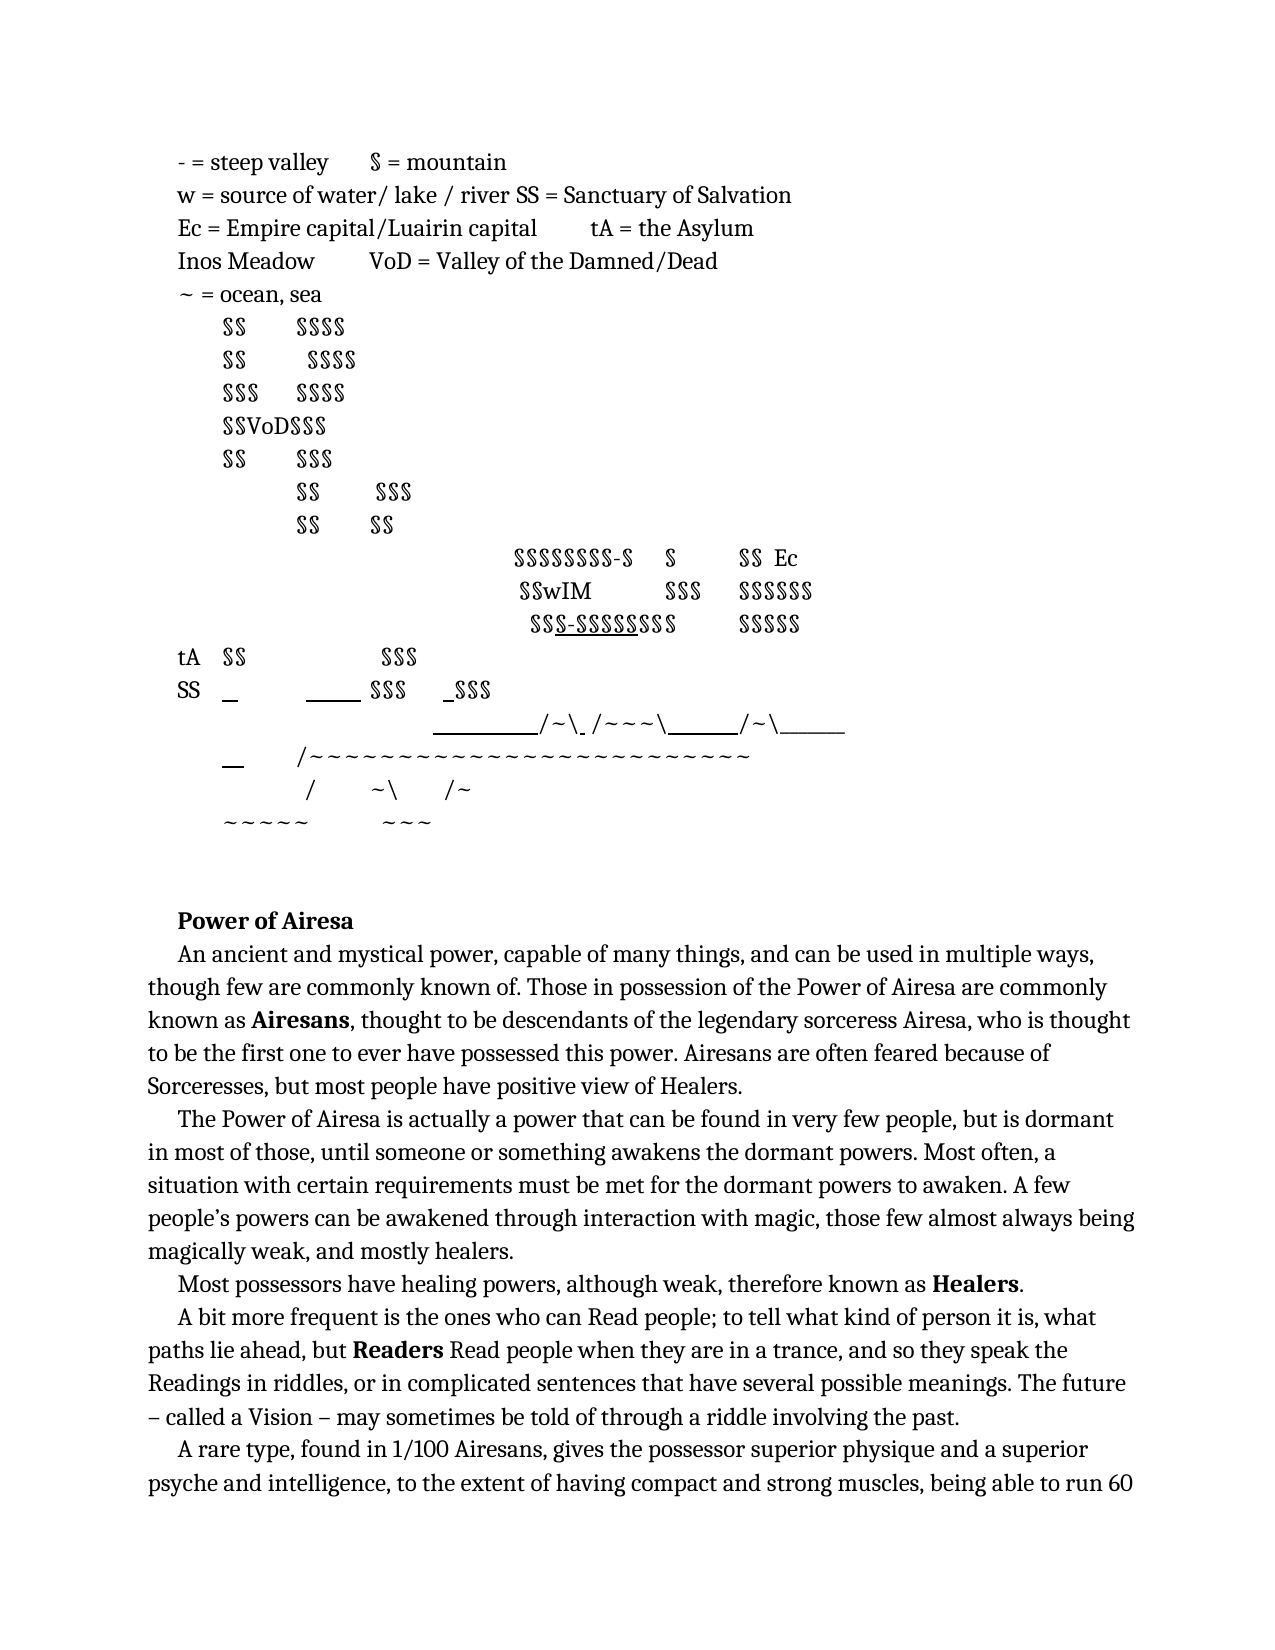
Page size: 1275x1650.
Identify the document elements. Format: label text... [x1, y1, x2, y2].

text §§ §§§ [148, 445, 1137, 473]
text §§§ §§§§ [148, 379, 1137, 407]
text tA §§ §§§ [148, 643, 1137, 672]
text Inos Meadow VoD = Valley of the Damned/Dead [148, 247, 1137, 275]
text ~ = ocean, sea [148, 280, 1137, 308]
text /~\ /~~~\ /~\_______ [148, 709, 1137, 738]
text ~~~~~ ~~~ [148, 808, 1137, 837]
text / ~\ /~ [148, 775, 1137, 804]
text - = steep valley § = mountain [148, 148, 1137, 176]
text Ec = Empire capital/Luairin capital tA = the Asylum [148, 214, 1137, 242]
text Most possessors have healing powers, although weak, therefore known as Healers. [148, 1270, 1137, 1299]
text §§ §§§§ [148, 346, 1137, 374]
text w = source of water/ lake / river SS = Sanctuary of Salvation [148, 181, 1137, 209]
text §§VoD§§§ [148, 412, 1137, 441]
text A bit more frequent is the ones who can Read people; to tell what kind of person it is, what paths lie ahead, but Readers Read people when they are in a trance, and so they speak the Readings in riddles, or in complicated sentences that have several possible meanings. The future – called a Vision – may sometimes be told of through a riddle involving the past. [148, 1303, 1137, 1431]
text Power of Airesa [148, 907, 1137, 936]
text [148, 1435, 1137, 1497]
text §§§-§§§§§§§ § §§§§§ [148, 610, 1137, 639]
text §§ §§ [148, 511, 1137, 539]
text §§ §§§§ [148, 313, 1137, 341]
text §§§§§§§§-§ § §§ Ec [148, 544, 1137, 573]
text /~~~~~~~~~~~~~~~~~~~~~~~~~ [148, 742, 1137, 771]
text SS §§§ §§§ [148, 676, 1137, 705]
text The Power of Airesa is actually a power that can be found in very few people, but is dormant in most of those, until someone or something awakens the dormant powers. Most often, a situation with certain requirements must be met for the dormant powers to awaken. A few people’s powers can be awakened through interaction with magic, those few almost always being magically weak, and mostly healers. [148, 1105, 1137, 1266]
text §§ §§§ [148, 478, 1137, 507]
text §§wIM §§§ §§§§§§ [148, 577, 1137, 606]
text An ancient and mystical power, capable of many things, and can be used in multiple ways, though few are commonly known of. Those in possession of the Power of Airesa are commonly known as Airesans, thought to be descendants of the legendary sorceress Airesa, who is thought to be the first one to ever have possessed this power. Airesans are often feared because of Sorceresses, but most people have positive view of Healers. [148, 940, 1137, 1101]
